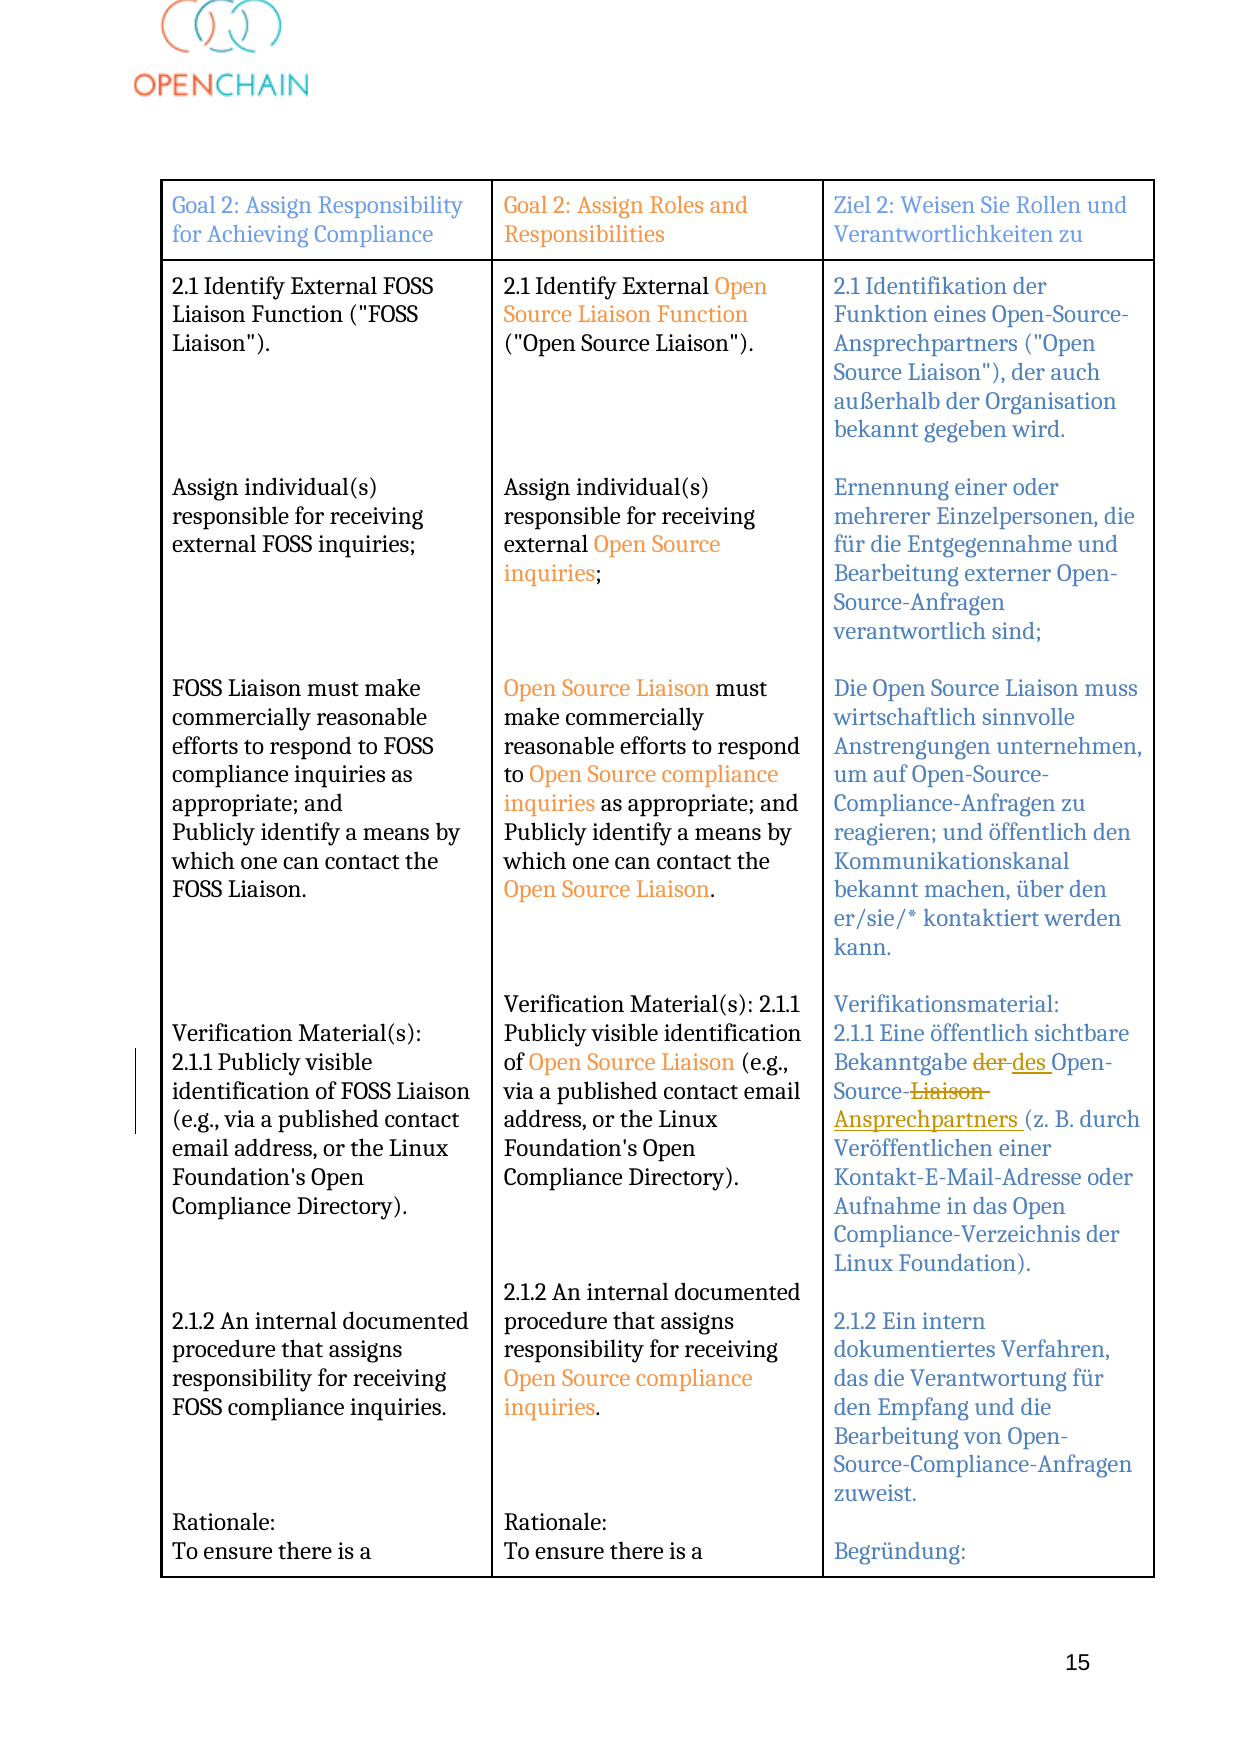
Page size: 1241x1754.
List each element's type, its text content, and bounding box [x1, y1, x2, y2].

picture [134, 0, 308, 97]
table_header Goal 2: Assign Responsibility for Achieving Compliance [163, 181, 491, 259]
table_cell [163, 261, 491, 1576]
table_header Ziel 2: Weisen Sie Rollen und Verantwortlichkeiten zu [824, 181, 1153, 259]
table_header Goal 2: Assign Roles and Responsibilities [493, 181, 822, 259]
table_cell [824, 261, 1153, 1576]
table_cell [493, 261, 822, 1576]
